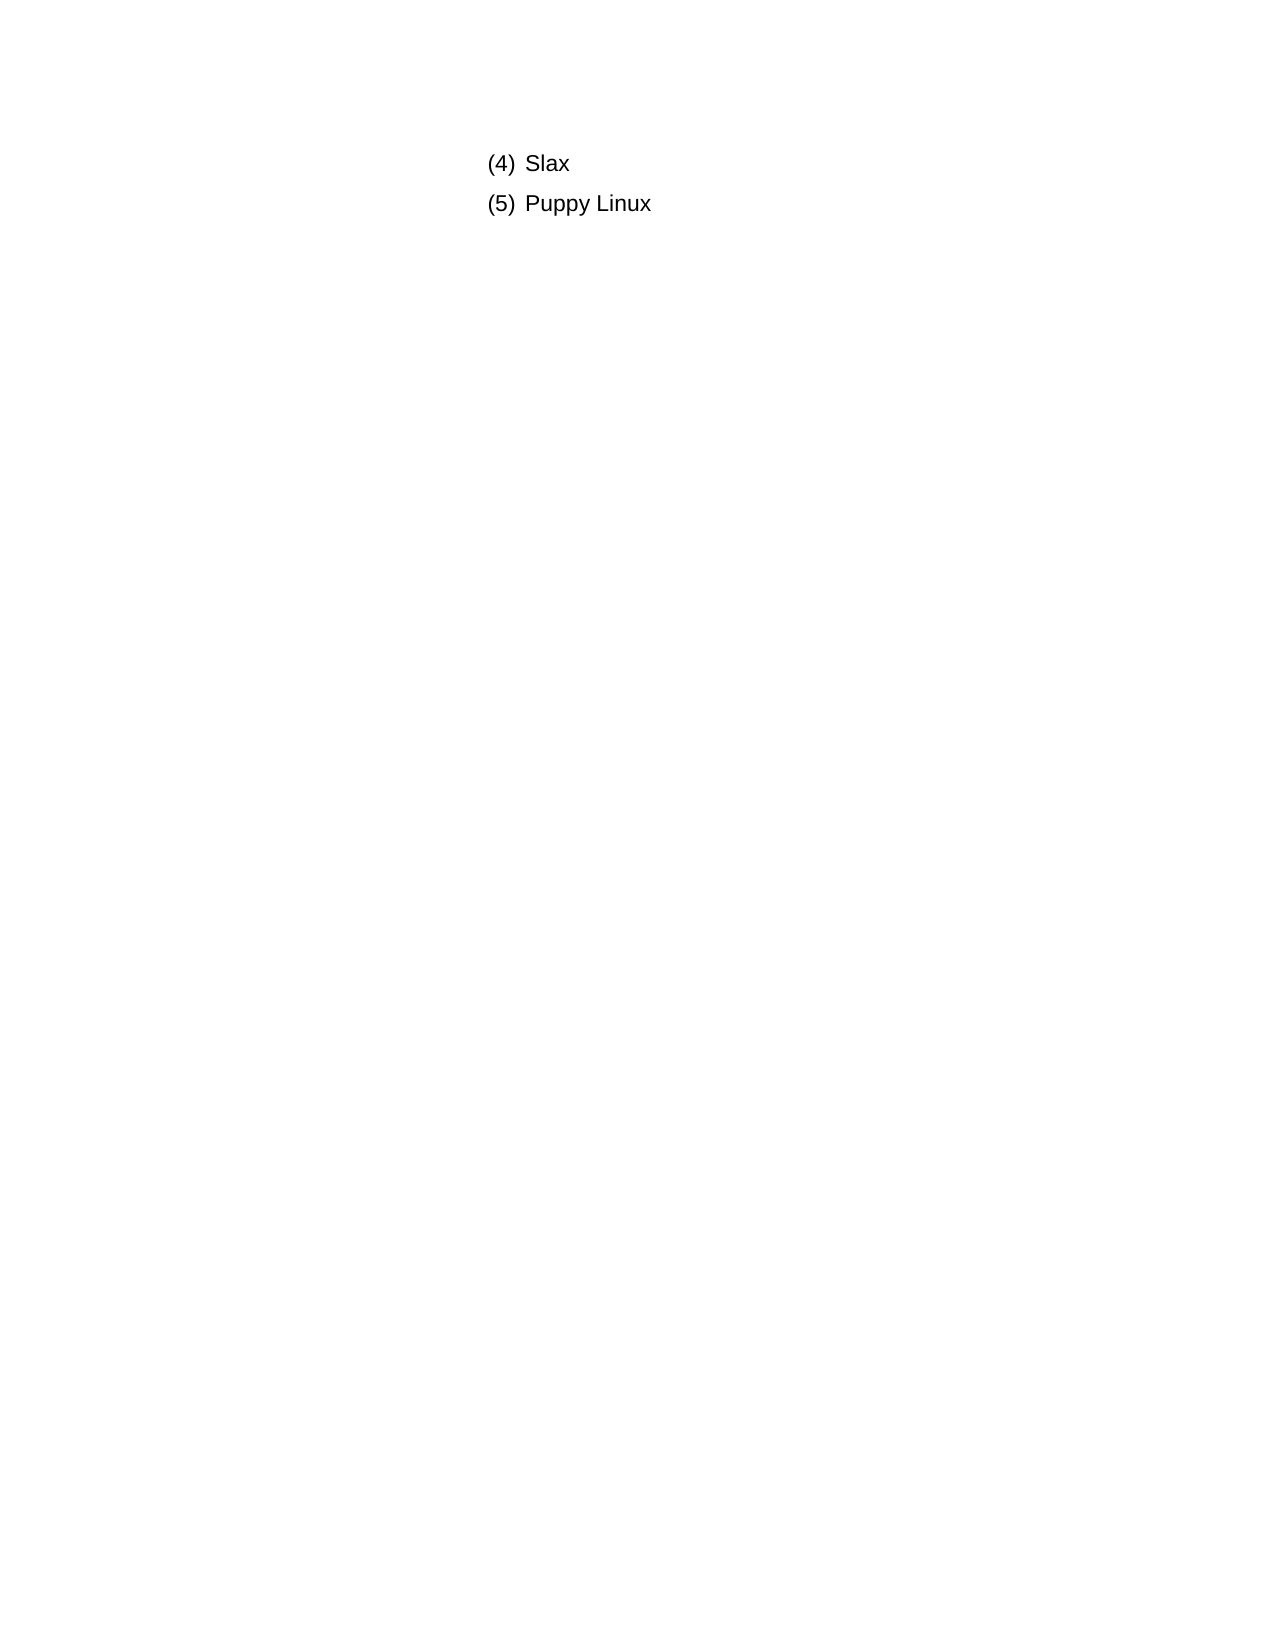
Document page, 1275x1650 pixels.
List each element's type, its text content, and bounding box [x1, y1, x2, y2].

list Slax [487, 150, 1125, 176]
list Puppy Linux [487, 189, 1125, 216]
